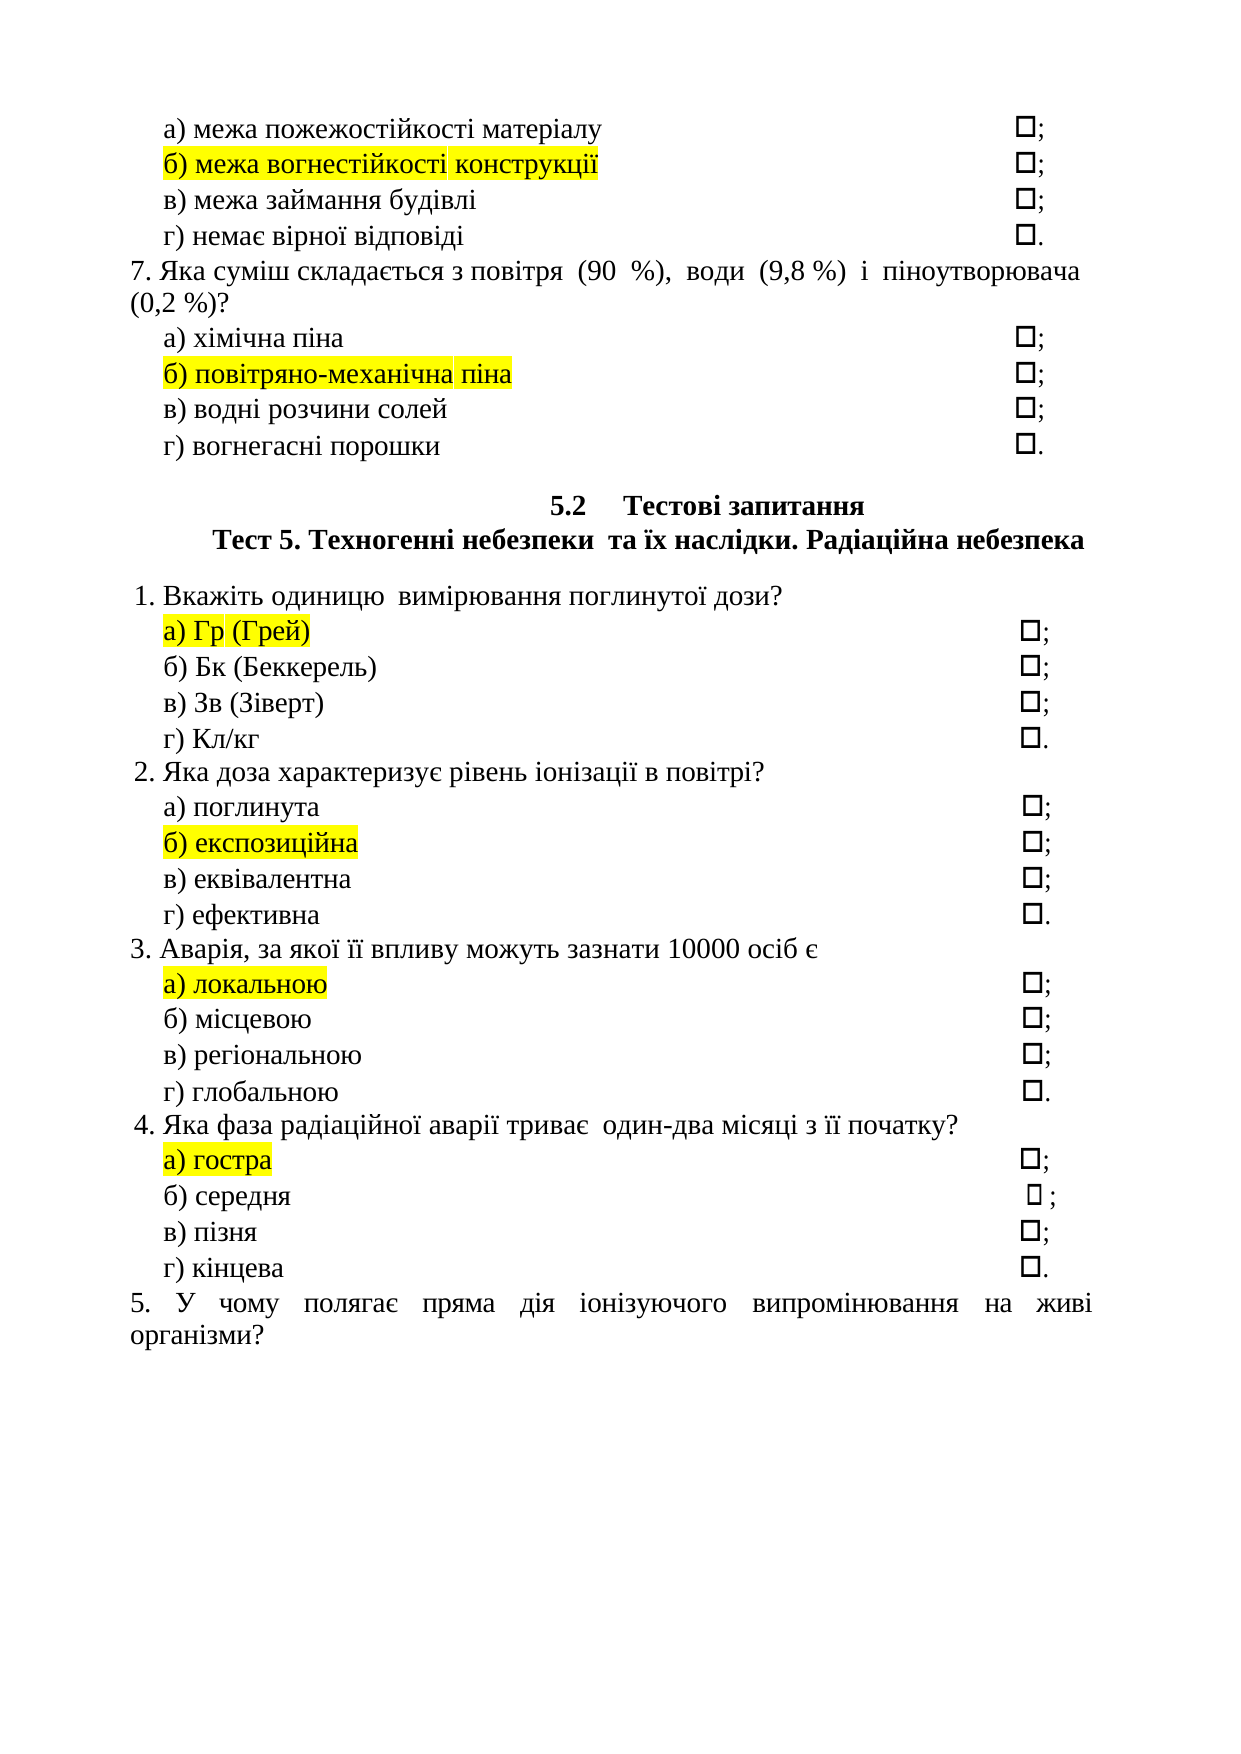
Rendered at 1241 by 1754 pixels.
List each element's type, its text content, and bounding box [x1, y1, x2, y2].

table_cell а) поглинута [125, 790, 701, 826]
table_cell □; [812, 321, 1091, 356]
table_cell а) локальною [125, 966, 701, 1002]
table_cell в) Зв (Зіверт) [125, 685, 701, 721]
table_cell а) Гр (Грей) [125, 614, 701, 650]
table_cell □; [701, 614, 1098, 650]
table_cell 5. У чому полягає пряма дія іонізуючого випромінювання на живі організми? [125, 1286, 1098, 1353]
table_cell 3. Аварія, за якої її впливу можуть зазнати 10000 осіб є [125, 934, 1098, 966]
table_cell а) хімічна піна [125, 321, 812, 356]
table_cell б) межа вогнестійкості конструкції [125, 147, 812, 182]
table_cell □. [701, 897, 1098, 933]
table_cell □ ; [701, 1178, 1098, 1214]
subtitle Тестові запитання [550, 489, 1171, 522]
table_cell г) Кл/кг [125, 721, 701, 757]
table_cell г) ефективна [125, 897, 701, 933]
table_cell б) Бк (Беккерель) [125, 650, 701, 685]
table_cell г) немає вірної відповіді [125, 218, 812, 254]
table_cell □; [701, 650, 1098, 685]
table_cell 7. Яка суміш складається з повітря (90 %), води (9,8 %) і піноутворювача (0,2 %)? [125, 255, 1091, 321]
table_cell 4. Яка фаза радіаційної аварії триває один-два місяці з її початку? [125, 1110, 1098, 1143]
table_header □; [812, 111, 1091, 147]
table_cell в) водні розчини солей [125, 392, 812, 428]
table_cell а) гостра [125, 1143, 701, 1178]
table_cell б) повітряно-механічна піна [125, 356, 812, 392]
table_cell □; [701, 861, 1098, 897]
table_cell □. [812, 218, 1091, 254]
table_cell □; [701, 1002, 1098, 1038]
table_cell □; [701, 966, 1098, 1002]
table_cell □; [701, 1143, 1098, 1178]
table_cell в) межа займання будівлі [125, 183, 812, 218]
table_cell □. [701, 1074, 1098, 1110]
table_cell б) середня [125, 1178, 701, 1214]
table_cell г) глобальною [125, 1074, 701, 1110]
table_header а) межа пожежостійкості матеріалу [125, 111, 812, 147]
table_cell □; [812, 356, 1091, 392]
table_cell г) вогнегасні порошки [125, 428, 812, 463]
table_cell □; [812, 392, 1091, 428]
table_cell б) місцевою [125, 1002, 701, 1038]
text Тест 5. Техногенні небезпеки та їх наслідки. Радіаційна небезпека [212, 522, 1171, 556]
table_cell □. [701, 721, 1098, 757]
table_cell □; [701, 1214, 1098, 1250]
table_cell □; [812, 183, 1091, 218]
table_cell 2. Яка доза характеризує рівень іонізації в повітрі? [125, 757, 1098, 790]
table_header 1. Вкажіть одиницю вимірювання поглинутої дози? [125, 582, 1098, 614]
table_cell □. [701, 1250, 1098, 1286]
table_cell □; [701, 685, 1098, 721]
table_cell б) експозиційна [125, 826, 701, 861]
table_cell □; [701, 826, 1098, 861]
table_cell □; [812, 147, 1091, 182]
table_cell в) пізня [125, 1214, 701, 1250]
table_cell в) еквівалентна [125, 861, 701, 897]
table_cell □; [701, 1038, 1098, 1073]
table_cell г) кінцева [125, 1250, 701, 1286]
table_cell □; [701, 790, 1098, 826]
table_cell □. [812, 428, 1091, 463]
table_cell в) регіональною [125, 1038, 701, 1073]
